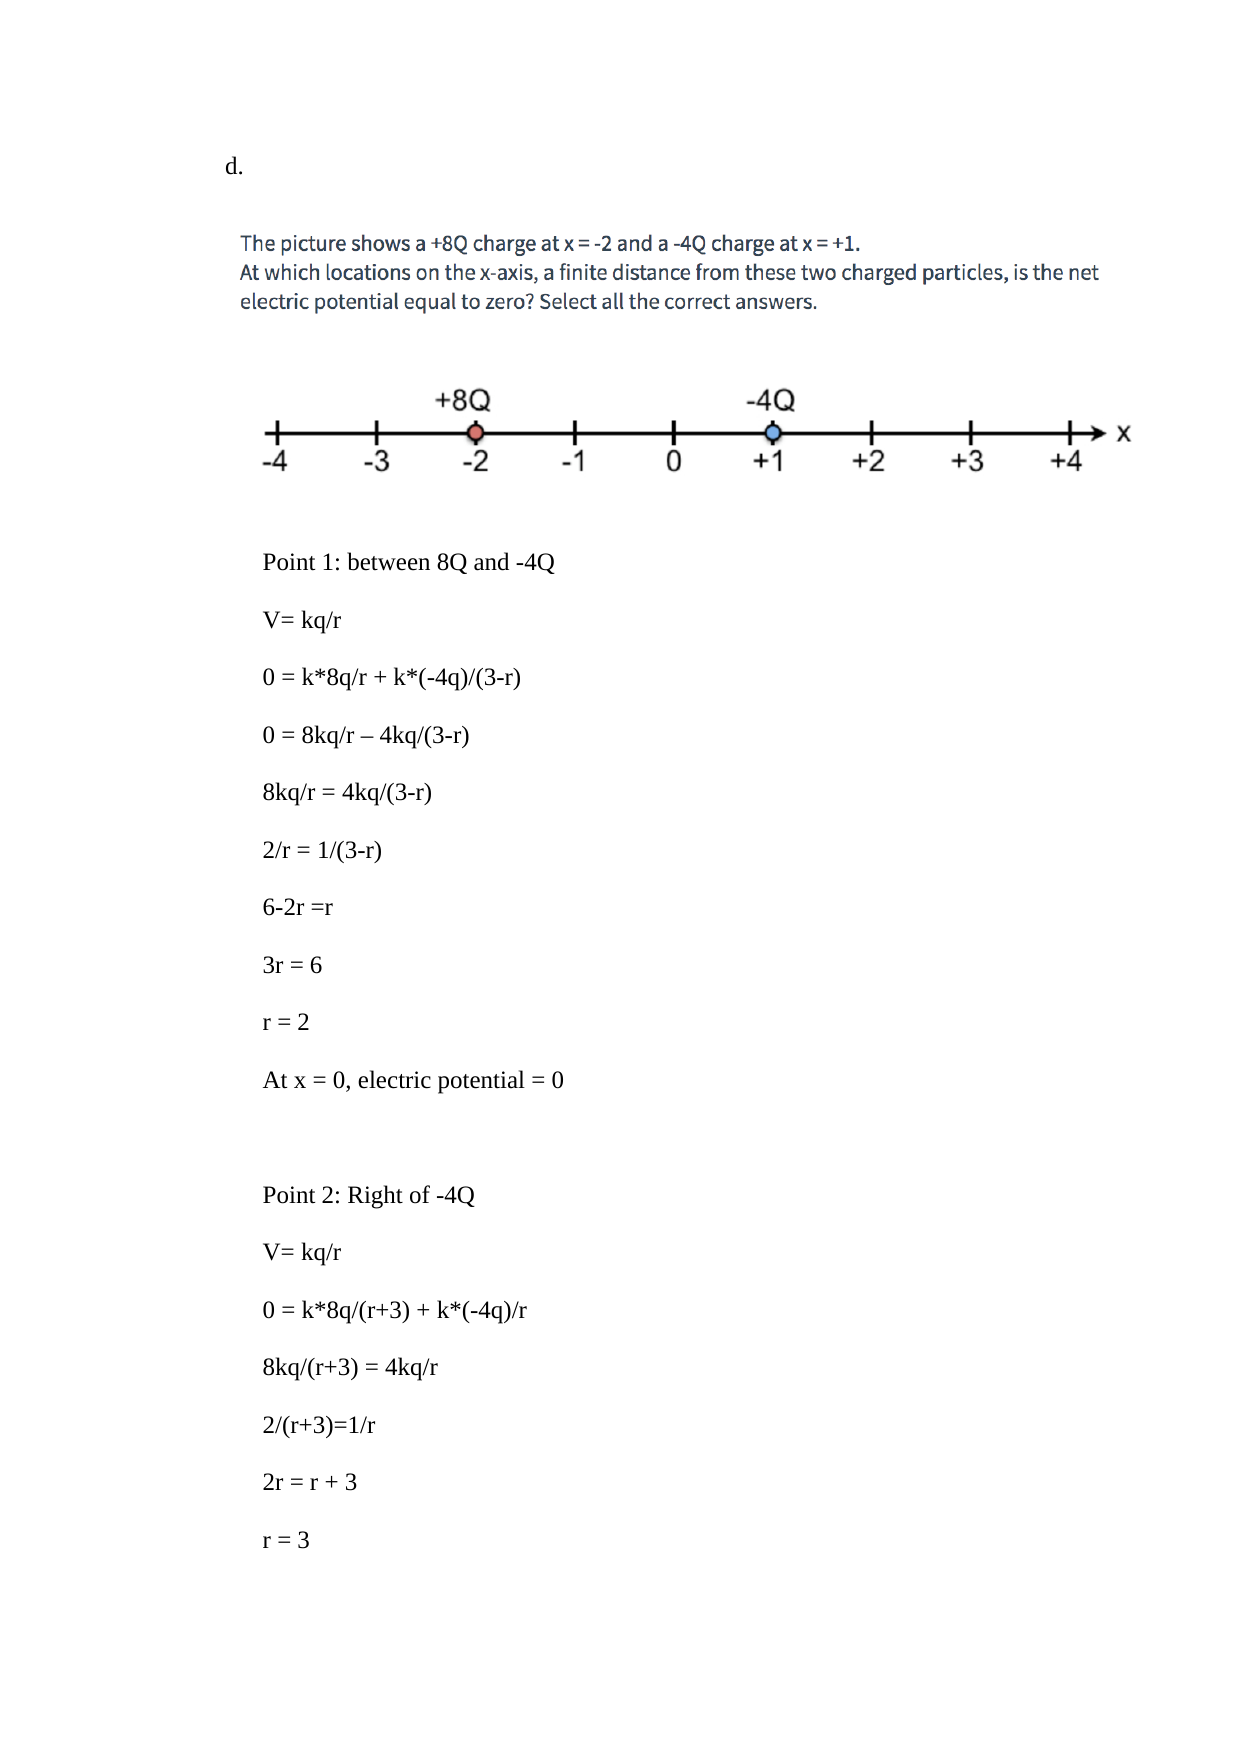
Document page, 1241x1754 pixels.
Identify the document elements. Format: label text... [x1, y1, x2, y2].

list 2/r = 1/(3-r) [262, 835, 1090, 863]
list 8kq/(r+3) = 4kq/r [262, 1352, 1090, 1381]
picture [225, 211, 1164, 517]
list 3r = 6 [262, 950, 1090, 978]
list At x = 0, electric potential = 0 [262, 1065, 1090, 1093]
list V= kq/r [262, 605, 1090, 633]
list 0 = 8kq/r – 4kq/(3-r) [262, 720, 1090, 748]
list 6-2r =r [262, 892, 1090, 921]
list r = 2 [262, 1007, 1090, 1036]
list r = 3 [262, 1525, 1090, 1553]
list 0 = k*8q/(r+3) + k*(-4q)/r [262, 1295, 1090, 1323]
list Point 2: Right of -4Q [262, 1180, 1090, 1208]
list Point 1: between 8Q and -4Q [262, 547, 1090, 576]
list 2r = r + 3 [262, 1467, 1090, 1496]
list 2/(r+3)=1/r [262, 1410, 1090, 1438]
list 8kq/r = 4kq/(3-r) [262, 777, 1090, 806]
list 0 = k*8q/r + k*(-4q)/(3-r) [262, 662, 1090, 691]
list V= kq/r [262, 1237, 1090, 1266]
